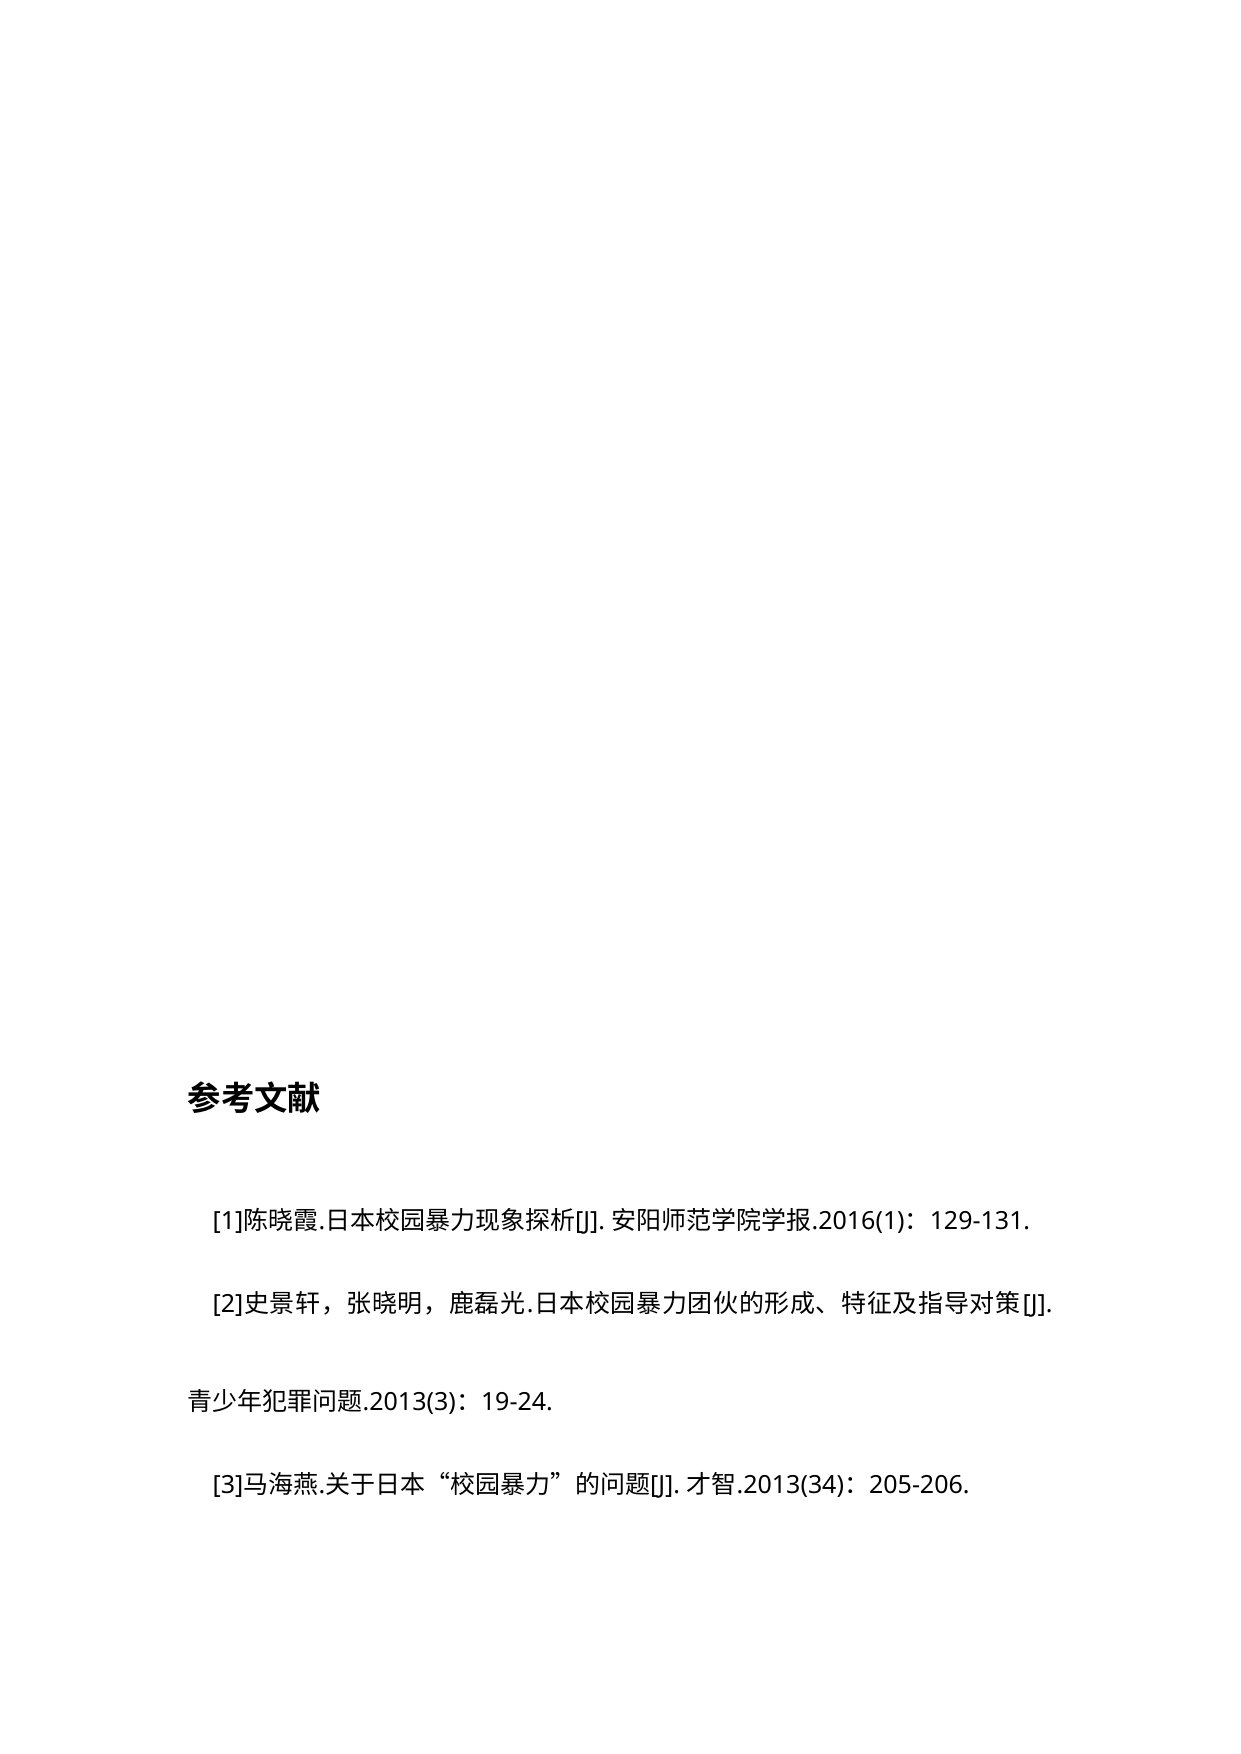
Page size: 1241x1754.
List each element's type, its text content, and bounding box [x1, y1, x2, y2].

text [1]陈晓霞.日本校园暴力现象探析[J]. 安阳师范学院学报.2016(1)：129-131. [187, 1186, 1053, 1251]
text [3]马海燕.关于日本“校园暴力”的问题[J]. 才智.2013(34)：205-206. [187, 1450, 1053, 1515]
text [2]史景轩，张晓明，鹿磊光.日本校园暴力团伙的形成、特征及指导对策[J]. 青少年犯罪问题.2013(3)：19-24. [187, 1269, 1053, 1432]
subtitle 参考文献 [187, 1063, 1053, 1128]
